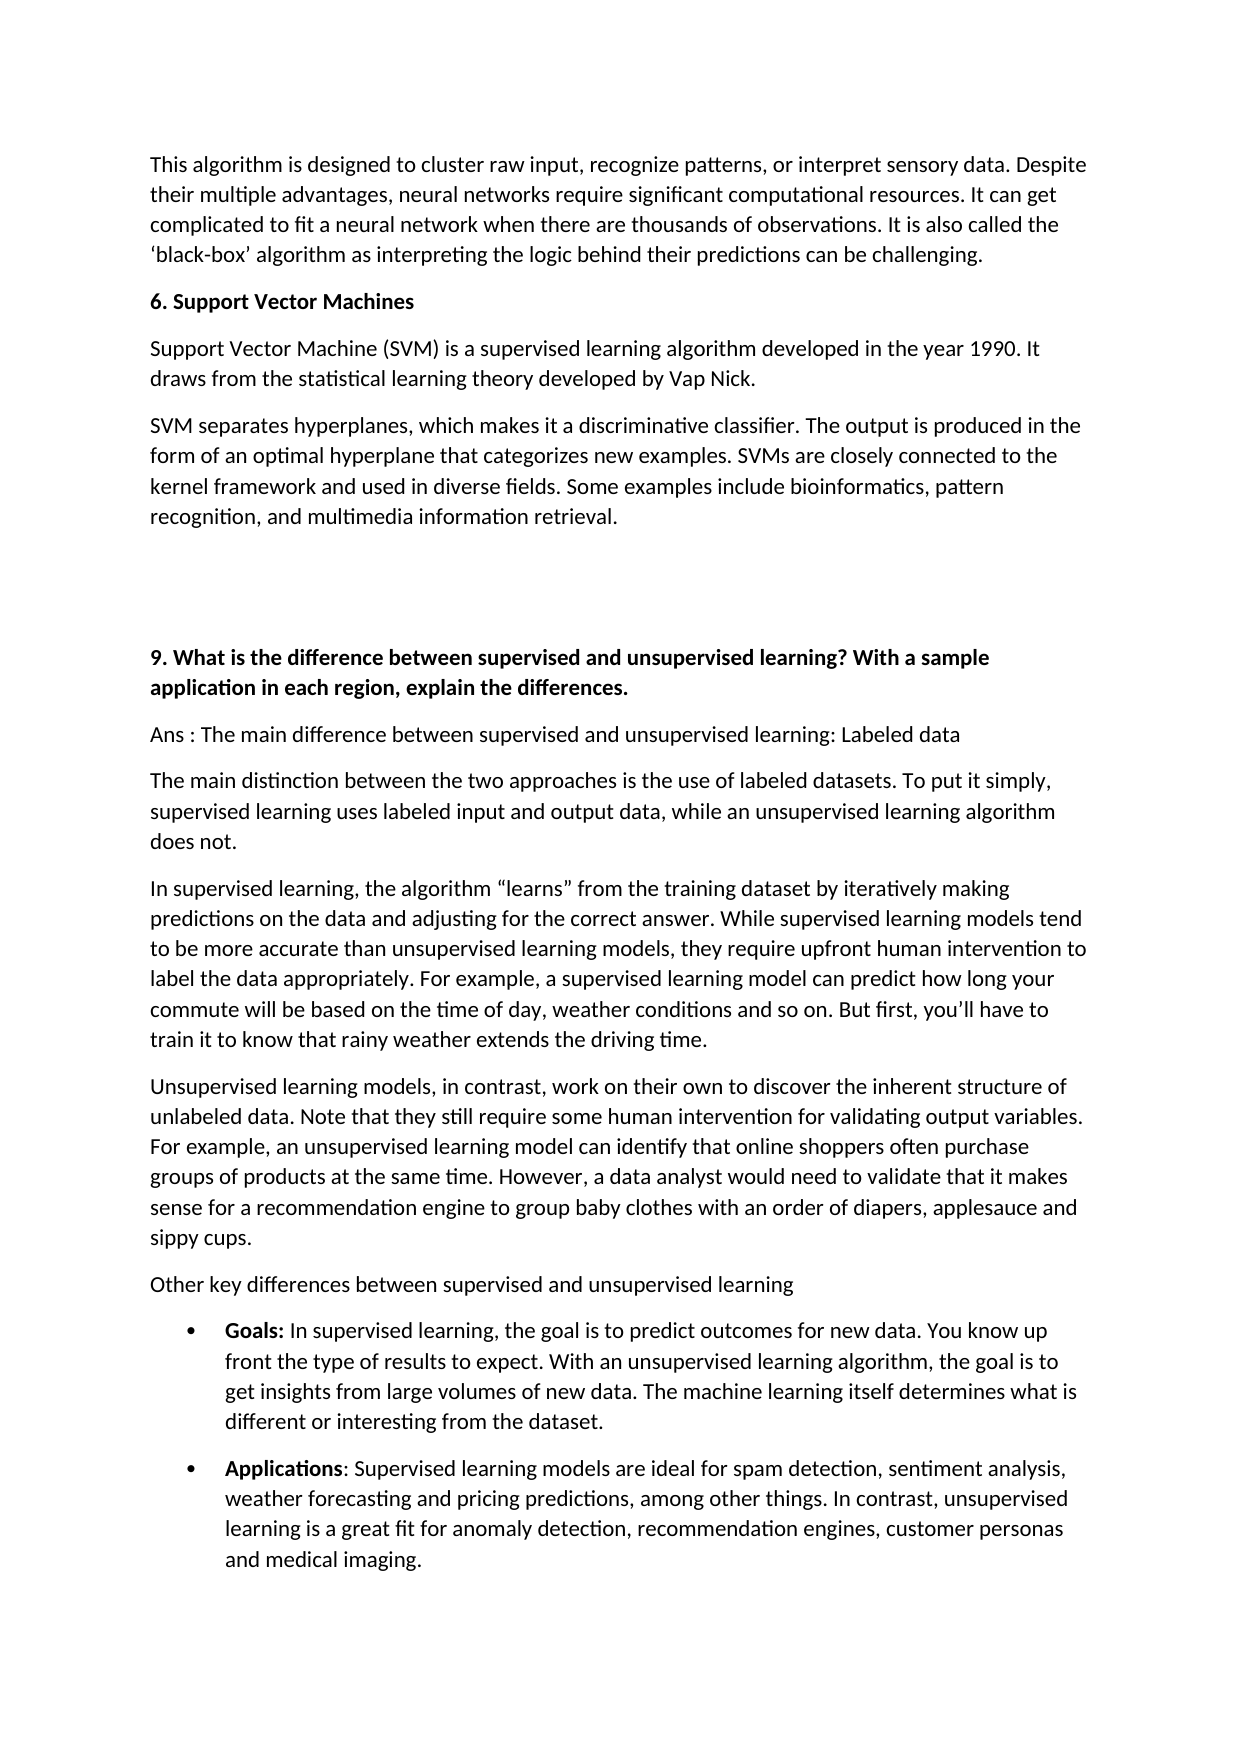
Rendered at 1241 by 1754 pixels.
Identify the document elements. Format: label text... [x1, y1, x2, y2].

list Applications: Supervised learning models are ideal for spam detection, sentiment analysis, weather forecasting and pricing predictions, among other things. In contrast, unsupervised learning is a great fit for anomaly detection, recommendation engines, customer personas and medical imaging. [187, 1454, 1090, 1573]
text 9. What is the difference between supervised and unsupervised learning? With a sample application in each region, explain the differences. [150, 643, 1090, 701]
text Unsupervised learning models, in contrast, work on their own to discover the inherent structure of unlabeled data. Note that they still require some human intervention for validating output variables. For example, an unsupervised learning model can identify that online shoppers often purchase groups of products at the same time. However, a data analyst would need to validate that it makes sense for a recommendation engine to group baby clothes with an order of diapers, applesauce and sippy cups. [150, 1072, 1090, 1251]
text SVM separates hyperplanes, which makes it a discriminative classifier. The output is produced in the form of an optimal hyperplane that categorizes new examples. SVMs are closely connected to the kernel framework and used in diverse fields. Some examples include bioinformatics, pattern recognition, and multimedia information retrieval. [150, 411, 1090, 530]
text 6. Support Vector Machines [150, 287, 1090, 316]
text The main distinction between the two approaches is the use of labeled datasets. To put it simply, supervised learning uses labeled input and output data, while an unsupervised learning algorithm does not. [150, 767, 1090, 855]
text This algorithm is designed to cluster raw input, recognize patterns, or interpret sensory data. Despite their multiple advantages, neural networks require significant computational resources. It can get complicated to fit a neural network when there are thousands of observations. It is also called the ‘black-box’ algorithm as interpreting the logic behind their predictions can be challenging. [150, 150, 1090, 269]
text Other key differences between supervised and unsupervised learning [150, 1270, 1090, 1298]
text In supervised learning, the algorithm “learns” from the training dataset by iteratively making predictions on the data and adjusting for the correct answer. While supervised learning models tend to be more accurate than unsupervised learning models, they require upfront human intervention to label the data appropriately. For example, a supervised learning model can predict how long your commute will be based on the time of day, weather conditions and so on. But first, you’ll have to train it to know that rainy weather extends the driving time. [150, 874, 1090, 1053]
text Ans : The main difference between supervised and unsupervised learning: Labeled data [150, 720, 1090, 748]
text Support Vector Machine (SVM) is a supervised learning algorithm developed in the year 1990. It draws from the statistical learning theory developed by Vap Nick. [150, 334, 1090, 393]
list Goals: In supervised learning, the goal is to predict outcomes for new data. You know up front the type of results to expect. With an unsupervised learning algorithm, the goal is to get insights from large volumes of new data. The machine learning itself determines what is different or interesting from the dataset. [187, 1317, 1090, 1435]
